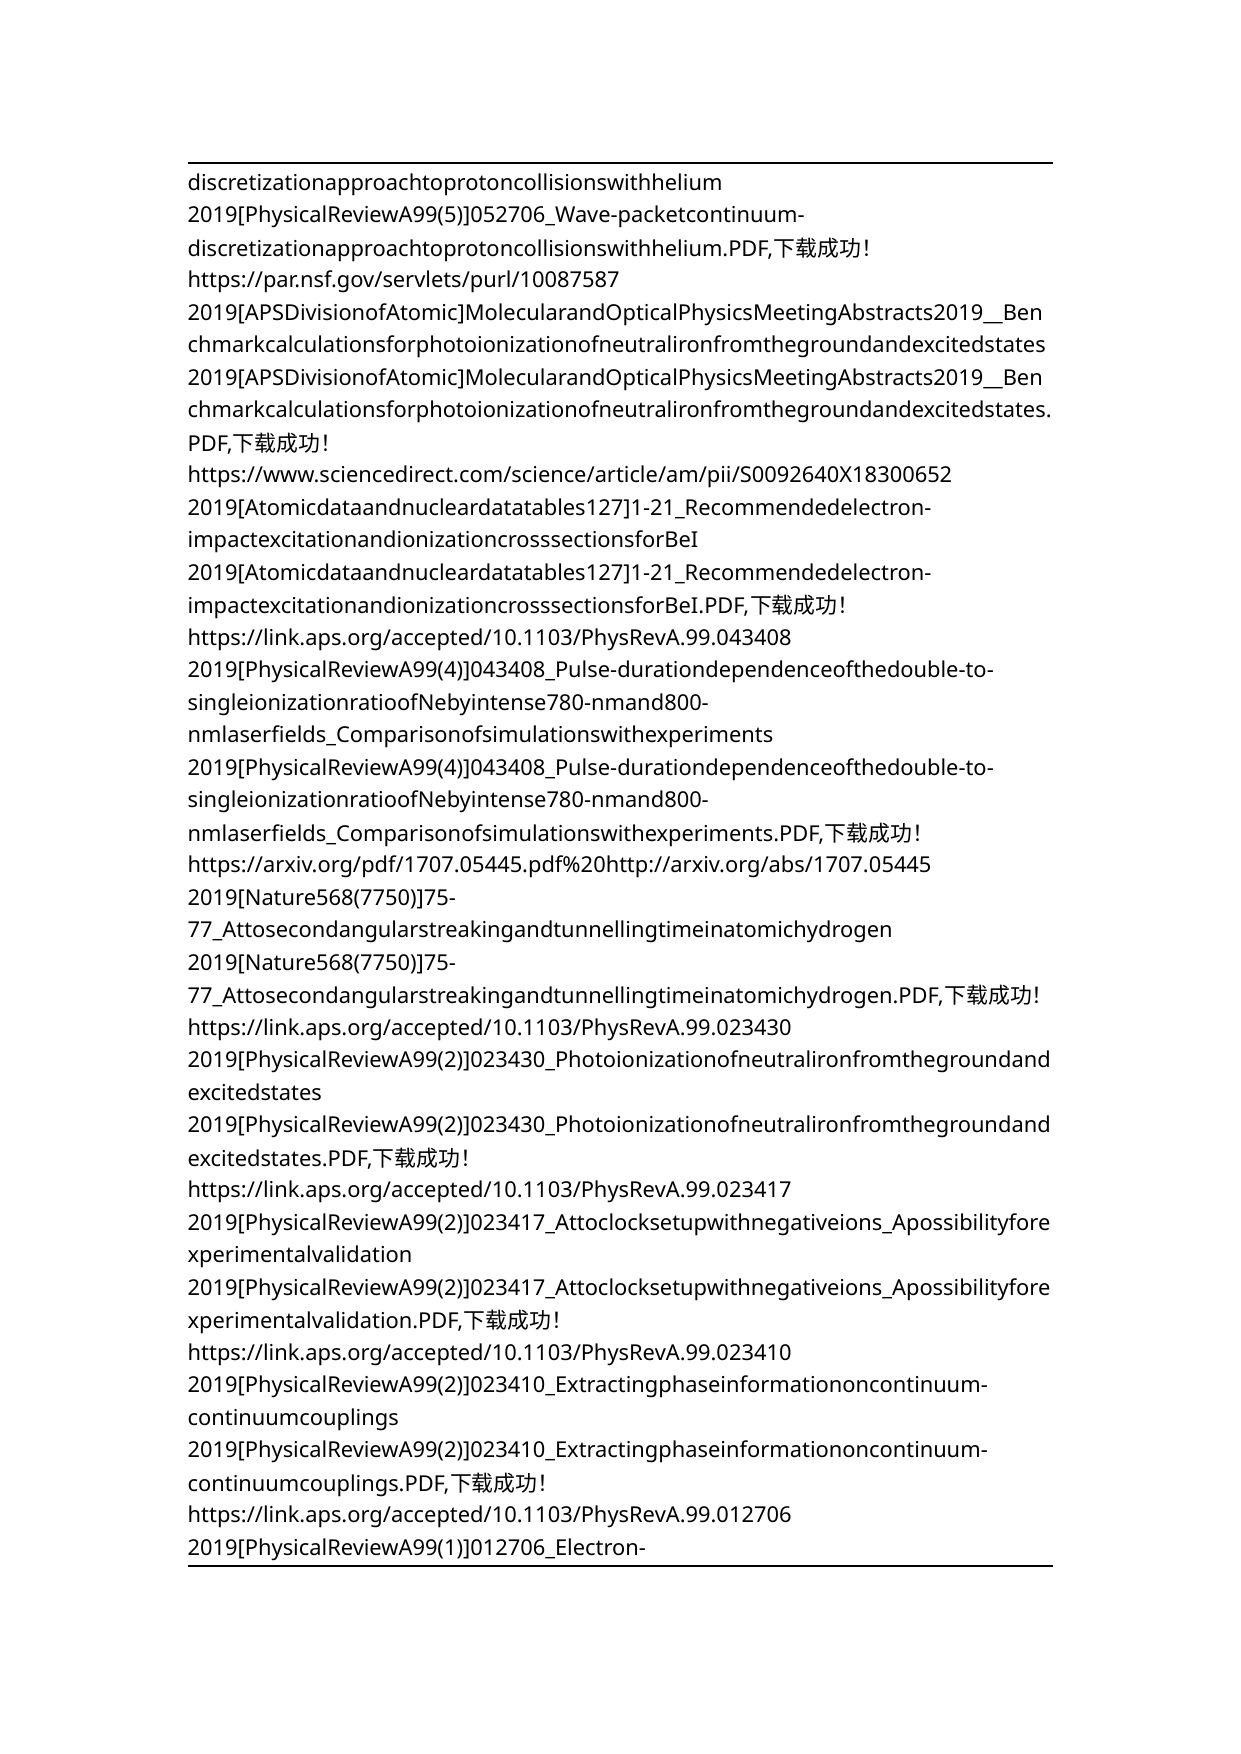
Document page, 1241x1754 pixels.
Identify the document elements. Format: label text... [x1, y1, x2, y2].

text https://link.aps.org/accepted/10.1103/PhysRevA.99.023417 [187, 1173, 1053, 1206]
text 2019[APSDivisionofAtomic]MolecularandOpticalPhysicsMeetingAbstracts2019__Benchmarkcalculationsforphotoionizationofneutralironfromthegroundandexcitedstates [187, 296, 1053, 361]
text 2019[PhysicalReviewA99(2)]023417_Attoclocksetupwithnegativeions_Apossibilityforexperimentalvalidation [187, 1206, 1053, 1271]
text 2019[Nature568(7750)]75-77_Attosecondangularstreakingandtunnellingtimeinatomichydrogen [187, 881, 1053, 946]
text 2019[PhysicalReviewA99(2)]023430_Photoionizationofneutralironfromthegroundandexcitedstates.PDF,下载成功！ [187, 1108, 1053, 1173]
text https://link.aps.org/accepted/10.1103/PhysRevA.99.023430 [187, 1011, 1053, 1043]
text https://arxiv.org/pdf/1707.05445.pdf%20http://arxiv.org/abs/1707.05445 [187, 848, 1053, 881]
text 2019[PhysicalReviewA99(2)]023410_Extractingphaseinformationoncontinuum-continuumcouplings.PDF,下载成功！ [187, 1433, 1053, 1498]
text 2019[Atomicdataandnucleardatatables127]1-21_Recommendedelectron-impactexcitationandionizationcrosssectionsforBeI.PDF,下载成功！ [187, 556, 1053, 621]
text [187, 163, 1053, 198]
text https://link.aps.org/accepted/10.1103/PhysRevA.99.012706 [187, 1498, 1053, 1527]
text 2019[PhysicalReviewA99(2)]023410_Extractingphaseinformationoncontinuum-continuumcouplings [187, 1368, 1053, 1433]
text 2019[Nature568(7750)]75-77_Attosecondangularstreakingandtunnellingtimeinatomichydrogen.PDF,下载成功！ [187, 946, 1053, 1011]
text 2019[PhysicalReviewA99(4)]043408_Pulse-durationdependenceofthedouble-to-singleionizationratioofNebyintense780-nmand800-nmlaserfields_Comparisonofsimulationswithexperiments [187, 653, 1053, 751]
text 2019[PhysicalReviewA99(2)]023430_Photoionizationofneutralironfromthegroundandexcitedstates [187, 1043, 1053, 1108]
text 2019[PhysicalReviewA99(4)]043408_Pulse-durationdependenceofthedouble-to-singleionizationratioofNebyintense780-nmand800-nmlaserfields_Comparisonofsimulationswithexperiments.PDF,下载成功！ [187, 751, 1053, 848]
text 2019[APSDivisionofAtomic]MolecularandOpticalPhysicsMeetingAbstracts2019__Benchmarkcalculationsforphotoionizationofneutralironfromthegroundandexcitedstates.PDF,下载成功！ [187, 361, 1053, 458]
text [187, 1527, 1053, 1567]
text https://link.aps.org/accepted/10.1103/PhysRevA.99.043408 [187, 621, 1053, 653]
text 2019[Atomicdataandnucleardatatables127]1-21_Recommendedelectron-impactexcitationandionizationcrosssectionsforBeI [187, 491, 1053, 556]
text 2019[PhysicalReviewA99(2)]023417_Attoclocksetupwithnegativeions_Apossibilityforexperimentalvalidation.PDF,下载成功！ [187, 1271, 1053, 1336]
text https://link.aps.org/accepted/10.1103/PhysRevA.99.023410 [187, 1336, 1053, 1368]
text https://www.sciencedirect.com/science/article/am/pii/S0092640X18300652 [187, 458, 1053, 491]
text 2019[PhysicalReviewA99(5)]052706_Wave-packetcontinuum-discretizationapproachtoprotoncollisionswithhelium.PDF,下载成功！ [187, 198, 1053, 263]
text https://par.nsf.gov/servlets/purl/10087587 [187, 263, 1053, 296]
